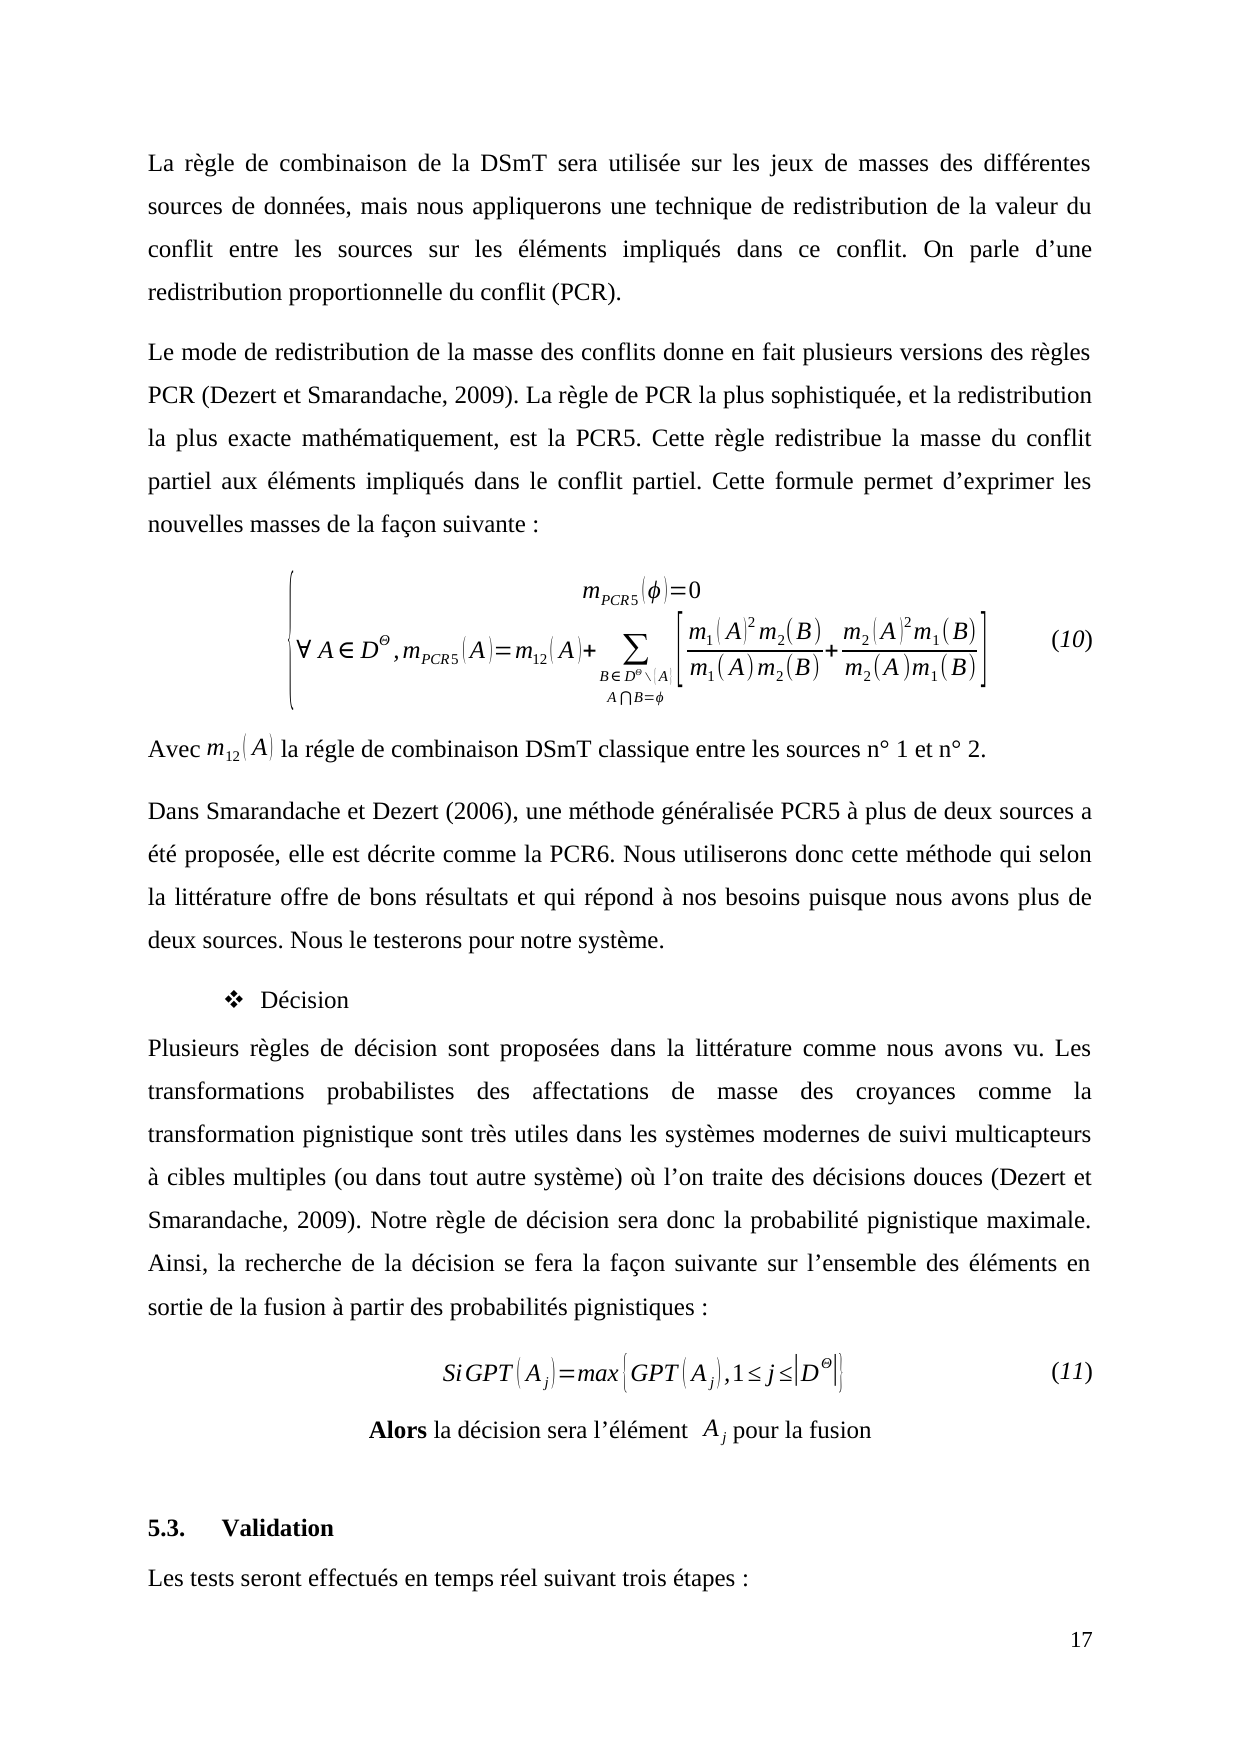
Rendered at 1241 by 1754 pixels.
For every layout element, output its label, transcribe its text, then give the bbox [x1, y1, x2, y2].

text Les tests seront effectués en temps réel suivant trois étapes : [148, 1563, 1093, 1592]
list Décision [223, 985, 1093, 1014]
list Validation [148, 1513, 1093, 1542]
text Dans Smarandache et Dezert (2006), une méthode généralisée PCR5 à plus de deux sources a été proposée, elle est décrite comme la PCR6. Nous utiliserons donc cette méthode qui selon la littérature offre de bons résultats et qui répond à nos besoins puisque nous avons plus de deux sources. Nous le testerons pour notre système. [148, 796, 1093, 954]
text Le mode de redistribution de la masse des conflits donne en fait plusieurs versions des règles PCR (Dezert et Smarandache, 2009). La règle de PCR la plus sophistiquée, et la redistribution la plus exacte mathématiquement, est la PCR5. Cette règle redistribue la masse du conflit partiel aux éléments impliqués dans le conflit partiel. Cette formule permet d’exprimer les nouvelles masses de la façon suivante : [148, 337, 1093, 538]
text (10) [148, 569, 1093, 711]
text Avec la régle de combinaison DSmT classique entre les sources n° 1 et n° 2. [148, 732, 1093, 765]
text (11) [148, 1351, 1093, 1393]
text Alors la décision sera l’élément pour la fusion [148, 1414, 1093, 1446]
text Plusieurs règles de décision sont proposées dans la littérature comme nous avons vu. Les transformations probabilistes des affectations de masse des croyances comme la transformation pignistique sont très utiles dans les systèmes modernes de suivi multicapteurs à cibles multiples (ou dans tout autre système) où l’on traite des décisions douces (Dezert et Smarandache, 2009). Notre règle de décision sera donc la probabilité pignistique maximale. Ainsi, la recherche de la décision se fera la façon suivante sur l’ensemble des éléments en sortie de la fusion à partir des probabilités pignistiques : [148, 1033, 1093, 1320]
text La règle de combinaison de la DSmT sera utilisée sur les jeux de masses des différentes sources de données, mais nous appliquerons une technique de redistribution de la valeur du conflit entre les sources sur les éléments impliqués dans ce conflit. On parle d’une redistribution proportionnelle du conflit (PCR). [148, 148, 1093, 306]
